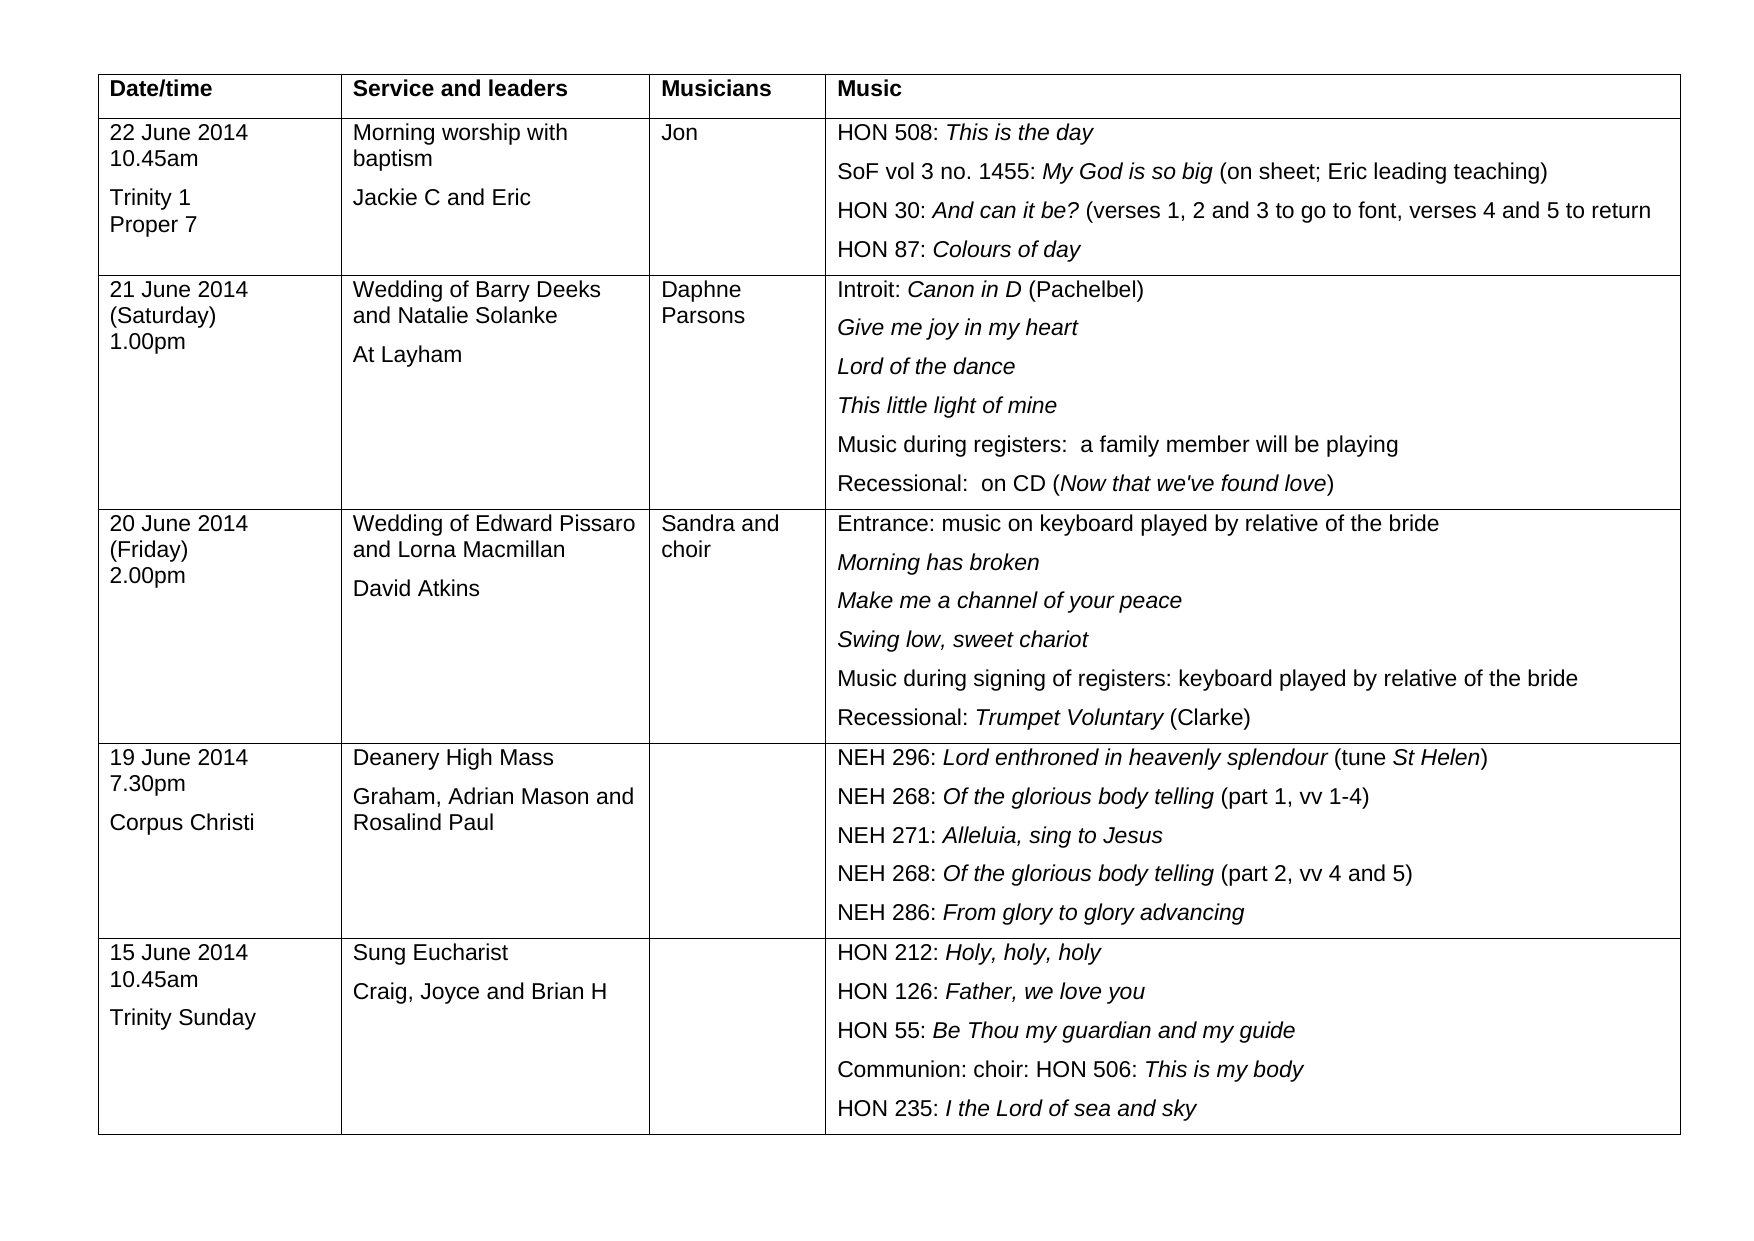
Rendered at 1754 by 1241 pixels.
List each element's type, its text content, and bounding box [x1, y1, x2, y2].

table_cell NEH 296: Lord enthroned in heavenly splendour (tune St Helen) NEH 268: Of the glorious body telling (part 1, vv 1-4) NEH 271: Alleluia, sing to Jesus NEH 268: Of the glorious body telling (part 2, vv 4 and 5) NEH 286: From glory to glory advancing [826, 744, 1680, 938]
table_cell 20 June 2014 (Friday) 2.00pm [99, 510, 341, 743]
table_cell Introit: Canon in D (Pachelbel) Give me joy in my heart Lord of the dance This little light of mine Music during registers: a family member will be playing Recessional: on CD (Now that we've found love) [826, 276, 1680, 509]
table_cell Wedding of Edward Pissaro and Lorna Macmillan David Atkins [342, 510, 649, 743]
table_cell [650, 744, 825, 938]
table_cell Daphne Parsons [650, 276, 825, 509]
table_cell Wedding of Barry Deeks and Natalie Solanke At Layham [342, 276, 649, 509]
table_header Service and leaders [342, 75, 649, 118]
table_cell Sung Eucharist Craig, Joyce and Brian H [342, 939, 649, 1133]
table_cell [650, 939, 825, 1133]
table_cell Jon [650, 119, 825, 274]
table_cell 19 June 2014 7.30pm Corpus Christi [99, 744, 341, 938]
table_cell Morning worship with baptism Jackie C and Eric [342, 119, 649, 274]
table_cell 15 June 2014 10.45am Trinity Sunday [99, 939, 341, 1133]
table_cell 22 June 2014 10.45am Trinity 1 Proper 7 [99, 119, 341, 274]
table_cell Deanery High Mass Graham, Adrian Mason and Rosalind Paul [342, 744, 649, 938]
table_cell Sandra and choir [650, 510, 825, 743]
table_header Music [826, 75, 1680, 118]
table_header Musicians [650, 75, 825, 118]
table_cell HON 212: Holy, holy, holy HON 126: Father, we love you HON 55: Be Thou my guardian and my guide Communion: choir: HON 506: This is my body HON 235: I the Lord of sea and sky [826, 939, 1680, 1133]
table_header Date/time [99, 75, 341, 118]
table_cell HON 508: This is the day SoF vol 3 no. 1455: My God is so big (on sheet; Eric leading teaching) HON 30: And can it be? (verses 1, 2 and 3 to go to font, verses 4 and 5 to return HON 87: Colours of day [826, 119, 1680, 274]
table_cell 21 June 2014 (Saturday) 1.00pm [99, 276, 341, 509]
table_cell Entrance: music on keyboard played by relative of the bride Morning has broken Make me a channel of your peace Swing low, sweet chariot Music during signing of registers: keyboard played by relative of the bride Recessional: Trumpet Voluntary (Clarke) [826, 510, 1680, 743]
